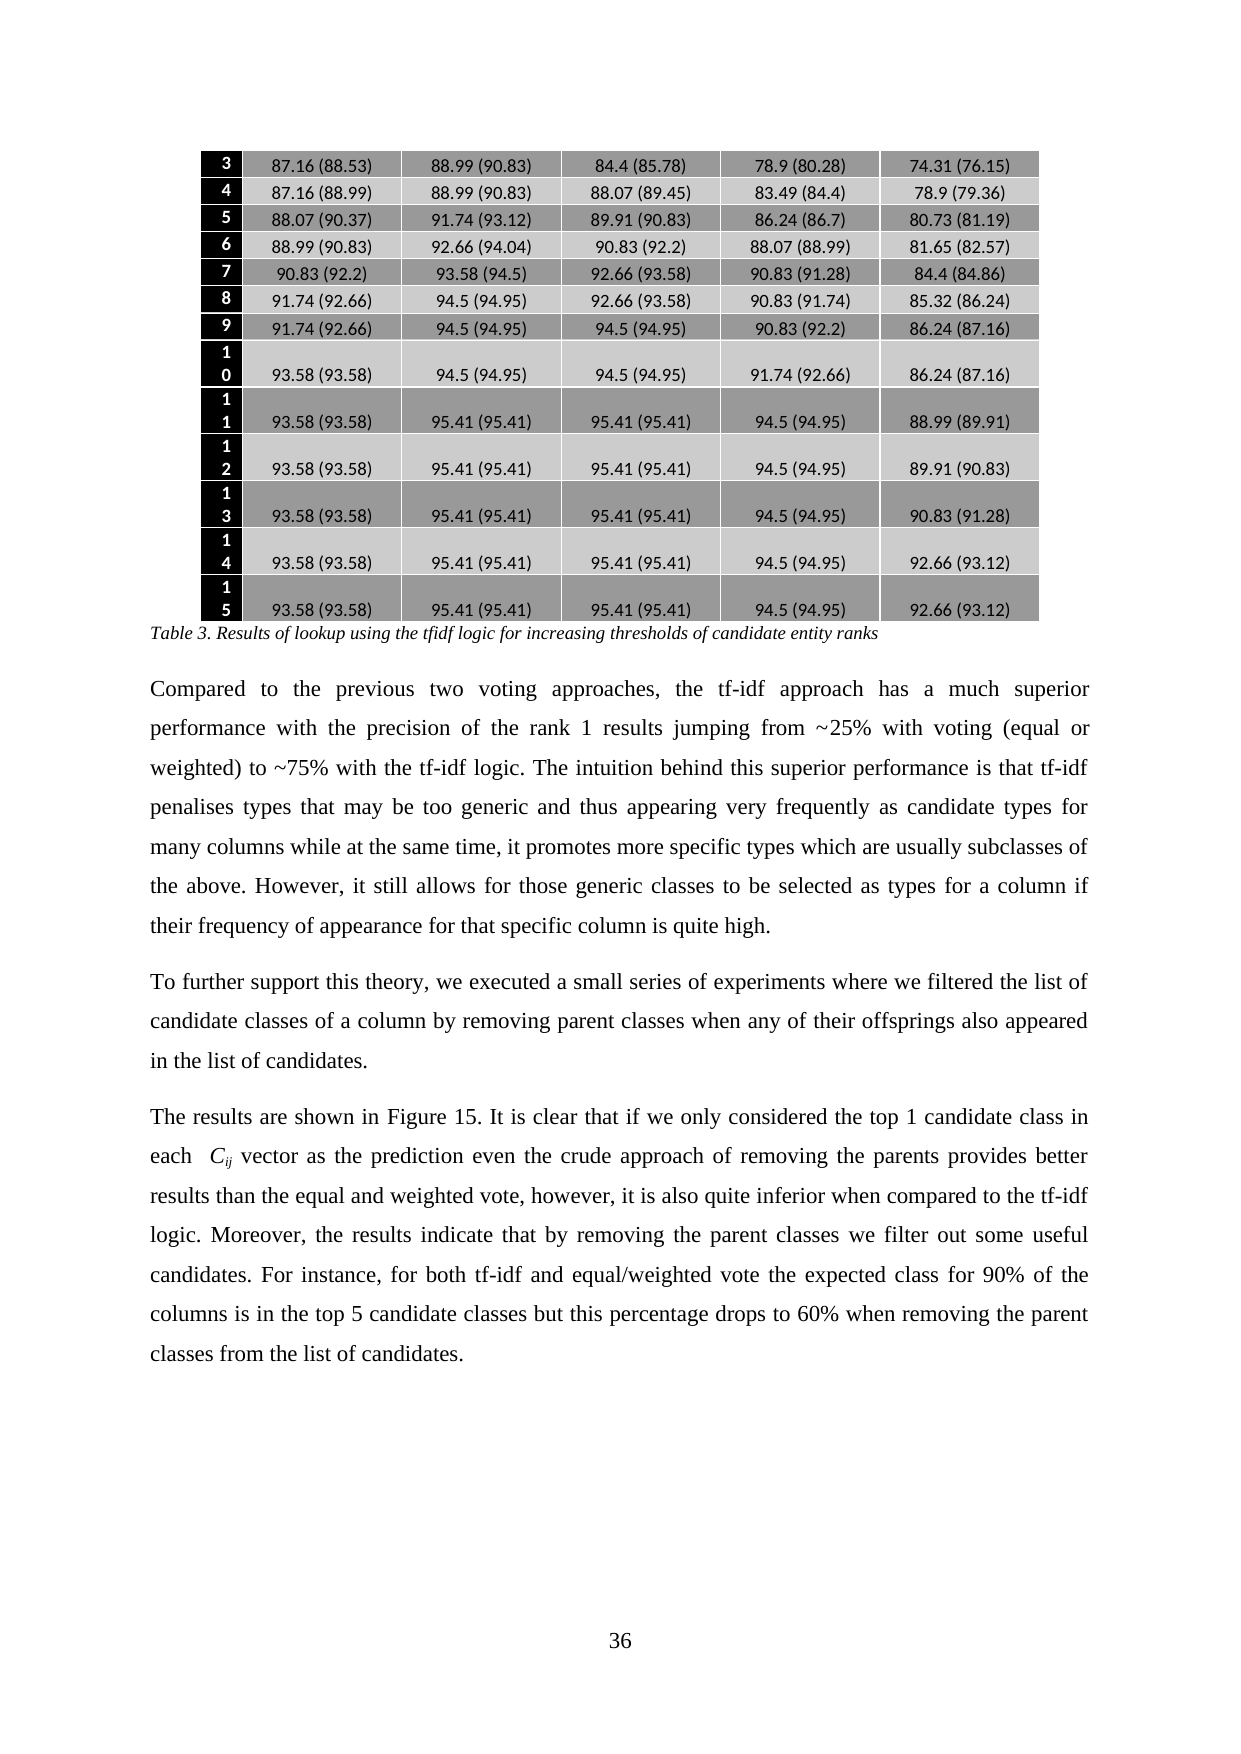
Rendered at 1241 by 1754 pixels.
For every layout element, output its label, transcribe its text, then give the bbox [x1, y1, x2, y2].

table_cell 93.58 (93.58) [243, 434, 401, 480]
table_cell 94.5 (94.95) [402, 286, 561, 312]
text Table 3. Results of lookup using the tfidf logic for increasing thresholds of candidate entity ranks [150, 622, 1090, 643]
table_cell 92.66 (93.58) [562, 259, 720, 285]
table_cell 95.41 (95.41) [562, 434, 720, 480]
table_cell 86.24 (86.7) [721, 205, 879, 231]
table_cell 13 [201, 481, 242, 527]
table_cell 78.9 (80.28) [721, 151, 879, 177]
table_cell 88.99 (90.83) [402, 151, 561, 177]
table_cell 94.5 (94.95) [721, 575, 879, 621]
table_cell 91.74 (92.66) [721, 341, 879, 386]
table_cell 91.74 (92.66) [243, 286, 401, 312]
table_cell 95.41 (95.41) [402, 481, 561, 527]
table_cell 90.83 (92.2) [243, 259, 401, 285]
table_cell 12 [201, 434, 242, 480]
table_cell 89.91 (90.83) [562, 205, 720, 231]
table_cell 88.99 (90.83) [243, 232, 401, 258]
table_cell 87.16 (88.53) [243, 151, 401, 177]
table_cell 93.58 (93.58) [243, 388, 401, 433]
table_cell 85.32 (86.24) [881, 286, 1039, 312]
table_cell 95.41 (95.41) [402, 388, 561, 433]
table_cell 88.07 (90.37) [243, 205, 401, 231]
table_cell 7 [201, 259, 242, 285]
table_cell 74.31 (76.15) [881, 151, 1039, 177]
table_cell 90.83 (91.28) [881, 481, 1039, 527]
table_cell 9 [201, 314, 242, 339]
table_cell 88.99 (89.91) [881, 388, 1039, 433]
table_cell 93.58 (93.58) [243, 528, 401, 574]
table_cell 88.07 (89.45) [562, 178, 720, 204]
table_cell 10 [201, 341, 242, 386]
table_cell 88.99 (90.83) [402, 178, 561, 204]
table_cell 8 [201, 286, 242, 312]
table_cell 4 [201, 178, 242, 204]
table_cell 88.07 (88.99) [721, 232, 879, 258]
table_cell 94.5 (94.95) [721, 388, 879, 433]
table_cell 86.24 (87.16) [881, 314, 1039, 339]
table_cell 92.66 (93.58) [562, 286, 720, 312]
table_cell 94.5 (94.95) [721, 481, 879, 527]
table_cell 93.58 (93.58) [243, 481, 401, 527]
table_cell 89.91 (90.83) [881, 434, 1039, 480]
table_cell 5 [201, 205, 242, 231]
table_cell 11 [201, 388, 242, 433]
table_cell 92.66 (93.12) [881, 528, 1039, 574]
table_cell 92.66 (93.12) [881, 575, 1039, 621]
table_cell 14 [201, 528, 242, 574]
text Compared to the previous two voting approaches, the tf-idf approach has a much superior performance with the precision of the rank 1 results jumping from ~25% with voting (equal or weighted) to ~75% with the tf-idf logic. The intuition behind this superior performance is that tf-idf penalises types that may be too generic and thus appearing very frequently as candidate types for many columns while at the same time, it promotes more specific types which are usually subclasses of the above. However, it still allows for those generic classes to be selected as types for a column if their frequency of appearance for that specific column is quite high. [150, 675, 1090, 938]
table_cell 91.74 (93.12) [402, 205, 561, 231]
table_cell 90.83 (91.28) [721, 259, 879, 285]
table_cell 6 [201, 232, 242, 258]
table_cell 86.24 (87.16) [881, 341, 1039, 386]
table_cell 95.41 (95.41) [402, 528, 561, 574]
table_cell 90.83 (91.74) [721, 286, 879, 312]
table_cell 94.5 (94.95) [562, 341, 720, 386]
table_cell 94.5 (94.95) [721, 528, 879, 574]
table_cell 83.49 (84.4) [721, 178, 879, 204]
table_cell 94.5 (94.95) [562, 314, 720, 339]
table_cell 15 [201, 575, 242, 621]
table_cell 87.16 (88.99) [243, 178, 401, 204]
table_cell 94.5 (94.95) [402, 314, 561, 339]
table_cell 93.58 (93.58) [243, 341, 401, 386]
table_cell 93.58 (93.58) [243, 575, 401, 621]
table_cell 95.41 (95.41) [562, 481, 720, 527]
table_cell 94.5 (94.95) [721, 434, 879, 480]
table_cell 93.58 (94.5) [402, 259, 561, 285]
table_cell 92.66 (94.04) [402, 232, 561, 258]
table_cell 95.41 (95.41) [562, 388, 720, 433]
table_cell 95.41 (95.41) [562, 575, 720, 621]
table_cell 90.83 (92.2) [721, 314, 879, 339]
table_cell 95.41 (95.41) [562, 528, 720, 574]
table_cell 94.5 (94.95) [402, 341, 561, 386]
table_cell 80.73 (81.19) [881, 205, 1039, 231]
table_cell 90.83 (92.2) [562, 232, 720, 258]
table_cell 95.41 (95.41) [402, 575, 561, 621]
text The results are shown in Figure 15. It is clear that if we only considered the top 1 candidate class in each Cij vector as the prediction even the crude approach of removing the parents provides better results than the equal and weighted vote, however, it is also quite inferior when compared to the tf-idf logic. Moreover, the results indicate that by removing the parent classes we filter out some useful candidates. For instance, for both tf-idf and equal/weighted vote the expected class for 90% of the columns is in the top 5 candidate classes but this percentage drops to 60% when removing the parent classes from the list of candidates. [150, 1103, 1090, 1366]
table_cell 78.9 (79.36) [881, 178, 1039, 204]
table_cell 91.74 (92.66) [243, 314, 401, 339]
table_cell 84.4 (84.86) [881, 259, 1039, 285]
table_cell 95.41 (95.41) [402, 434, 561, 480]
table_cell 3 [201, 151, 242, 177]
table_cell 81.65 (82.57) [881, 232, 1039, 258]
table_cell 84.4 (85.78) [562, 151, 720, 177]
text To further support this theory, we executed a small series of experiments where we filtered the list of candidate classes of a column by removing parent classes when any of their offsprings also appeared in the list of candidates. [150, 968, 1090, 1073]
